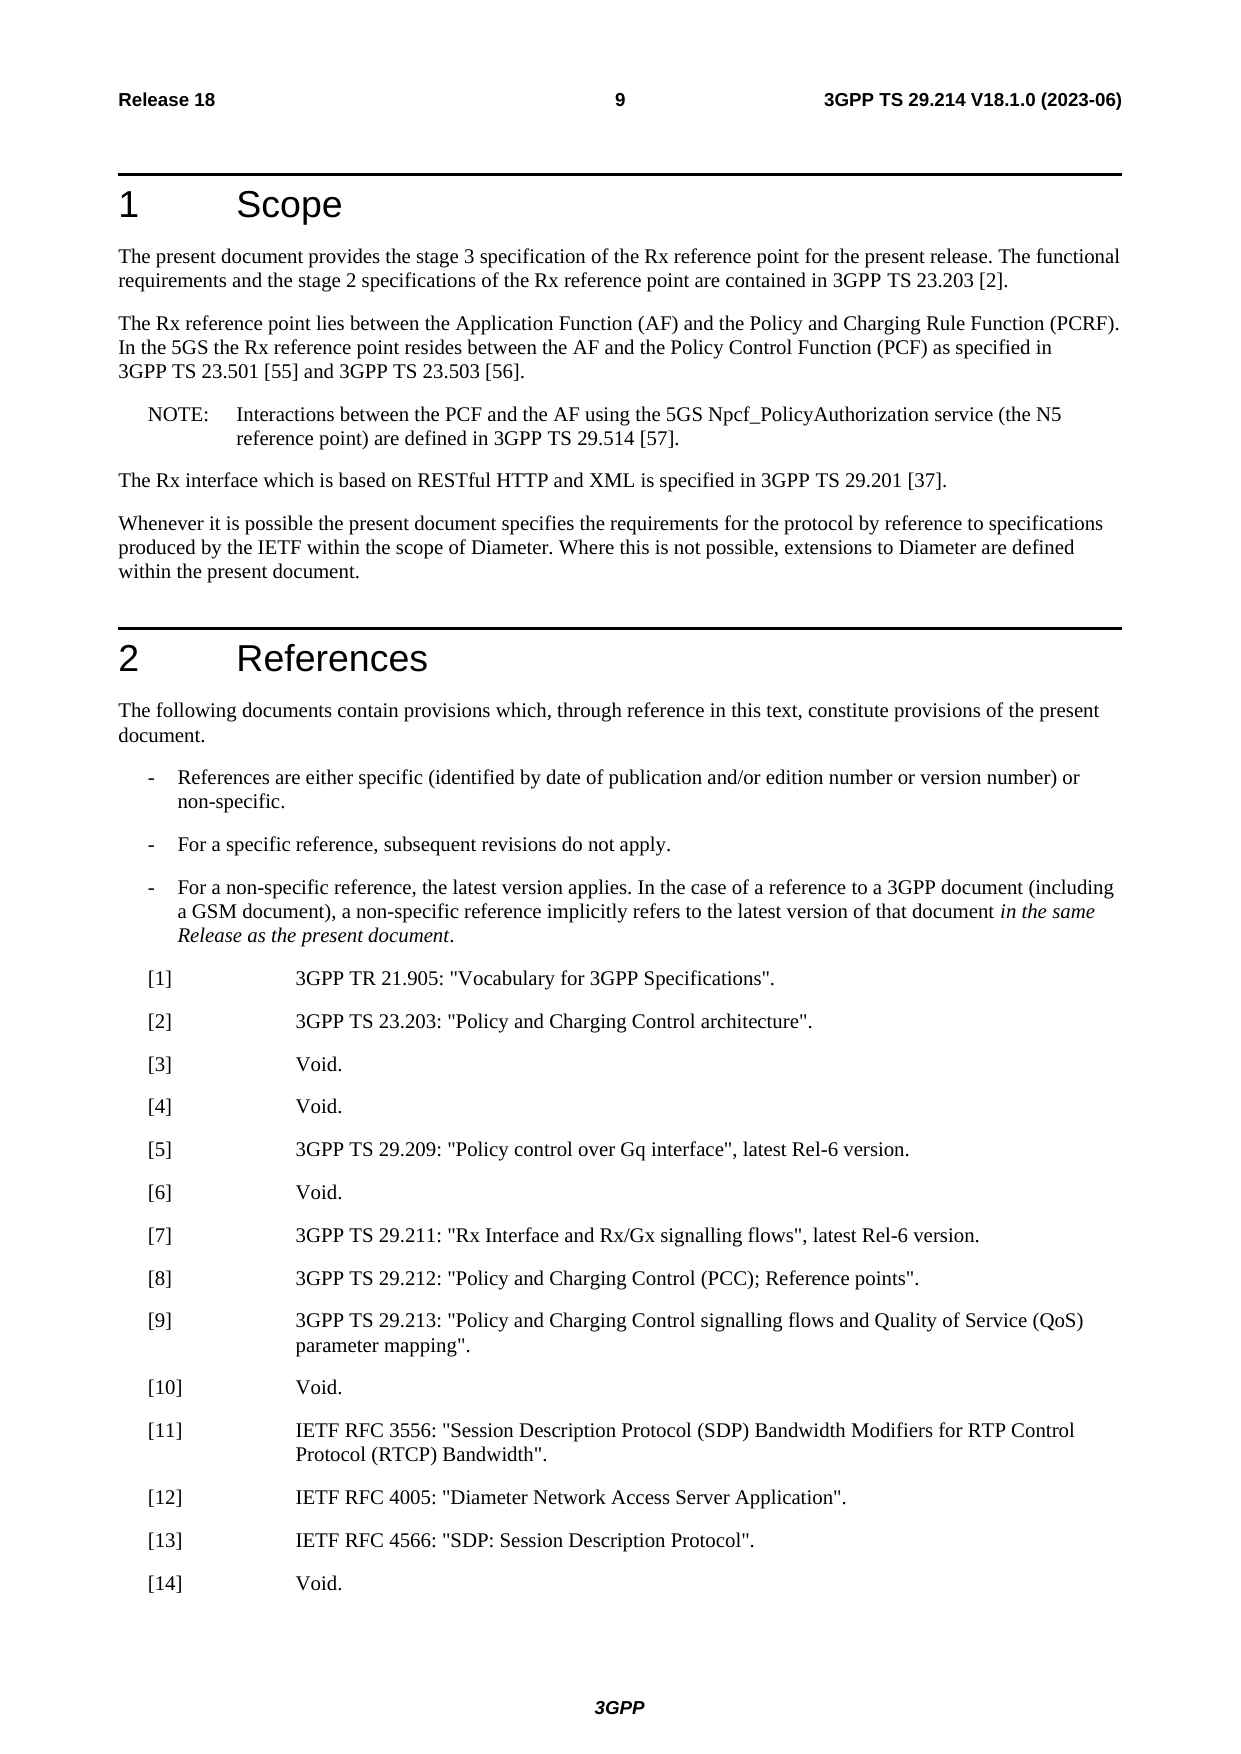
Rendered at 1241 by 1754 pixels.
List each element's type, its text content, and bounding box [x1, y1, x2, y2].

text [11] IETF RFC 3556: "Session Description Protocol (SDP) Bandwidth Modifiers for RTP Control Protocol (RTCP) Bandwidth". [148, 1418, 1122, 1466]
subtitle 1 Scope [118, 176, 1122, 225]
text [8] 3GPP TS 29.212: "Policy and Charging Control (PCC); Reference points". [148, 1266, 1122, 1290]
text The Rx interface which is based on RESTful HTTP and XML is specified in 3GPP TS 29.201 [37]. [118, 468, 1122, 492]
text [4] Void. [148, 1094, 1122, 1118]
text [14] Void. [148, 1571, 1122, 1595]
text [10] Void. [148, 1375, 1122, 1399]
text Whenever it is possible the present document specifies the requirements for the protocol by reference to specifications produced by the IETF within the scope of Diameter. Where this is not possible, extensions to Diameter are defined within the present document. [118, 511, 1122, 583]
text The Rx reference point lies between the Application Function (AF) and the Policy and Charging Rule Function (PCRF). In the 5GS the Rx reference point resides between the AF and the Policy Control Function (PCF) as specified in 3GPP TS 23.501 [55] and 3GPP TS 23.503 [56]. [118, 311, 1122, 383]
text [9] 3GPP TS 29.213: "Policy and Charging Control signalling flows and Quality of Service (QoS) parameter mapping". [148, 1308, 1122, 1357]
text [5] 3GPP TS 29.209: "Policy control over Gq interface", latest Rel-6 version. [148, 1137, 1122, 1161]
text [13] IETF RFC 4566: "SDP: Session Description Protocol". [148, 1528, 1122, 1552]
text [6] Void. [148, 1180, 1122, 1204]
text - For a non-specific reference, the latest version applies. In the case of a reference to a 3GPP document (including a GSM document), a non-specific reference implicitly refers to the latest version of that document in the same Release as the present document. [148, 875, 1122, 947]
text The present document provides the stage 3 specification of the Rx reference point for the present release. The functional requirements and the stage 2 specifications of the Rx reference point are contained in 3GPP TS 23.203 [2]. [118, 244, 1122, 292]
text - For a specific reference, subsequent revisions do not apply. [148, 832, 1122, 856]
text The following documents contain provisions which, through reference in this text, constitute provisions of the present document. [118, 698, 1122, 747]
text [1] 3GPP TR 21.905: "Vocabulary for 3GPP Specifications". [148, 966, 1122, 990]
text - References are either specific (identified by date of publication and/or edition number or version number) or non-specific. [148, 765, 1122, 813]
subtitle 2 References [118, 630, 1122, 680]
text [12] IETF RFC 4005: "Diameter Network Access Server Application". [148, 1485, 1122, 1509]
text NOTE: Interactions between the PCF and the AF using the 5GS Npcf_PolicyAuthorization service (the N5 reference point) are defined in 3GPP TS 29.514 [57]. [148, 402, 1122, 450]
text [2] 3GPP TS 23.203: "Policy and Charging Control architecture". [148, 1009, 1122, 1033]
text [3] Void. [148, 1052, 1122, 1076]
text [7] 3GPP TS 29.211: "Rx Interface and Rx/Gx signalling flows", latest Rel-6 version. [148, 1223, 1122, 1247]
